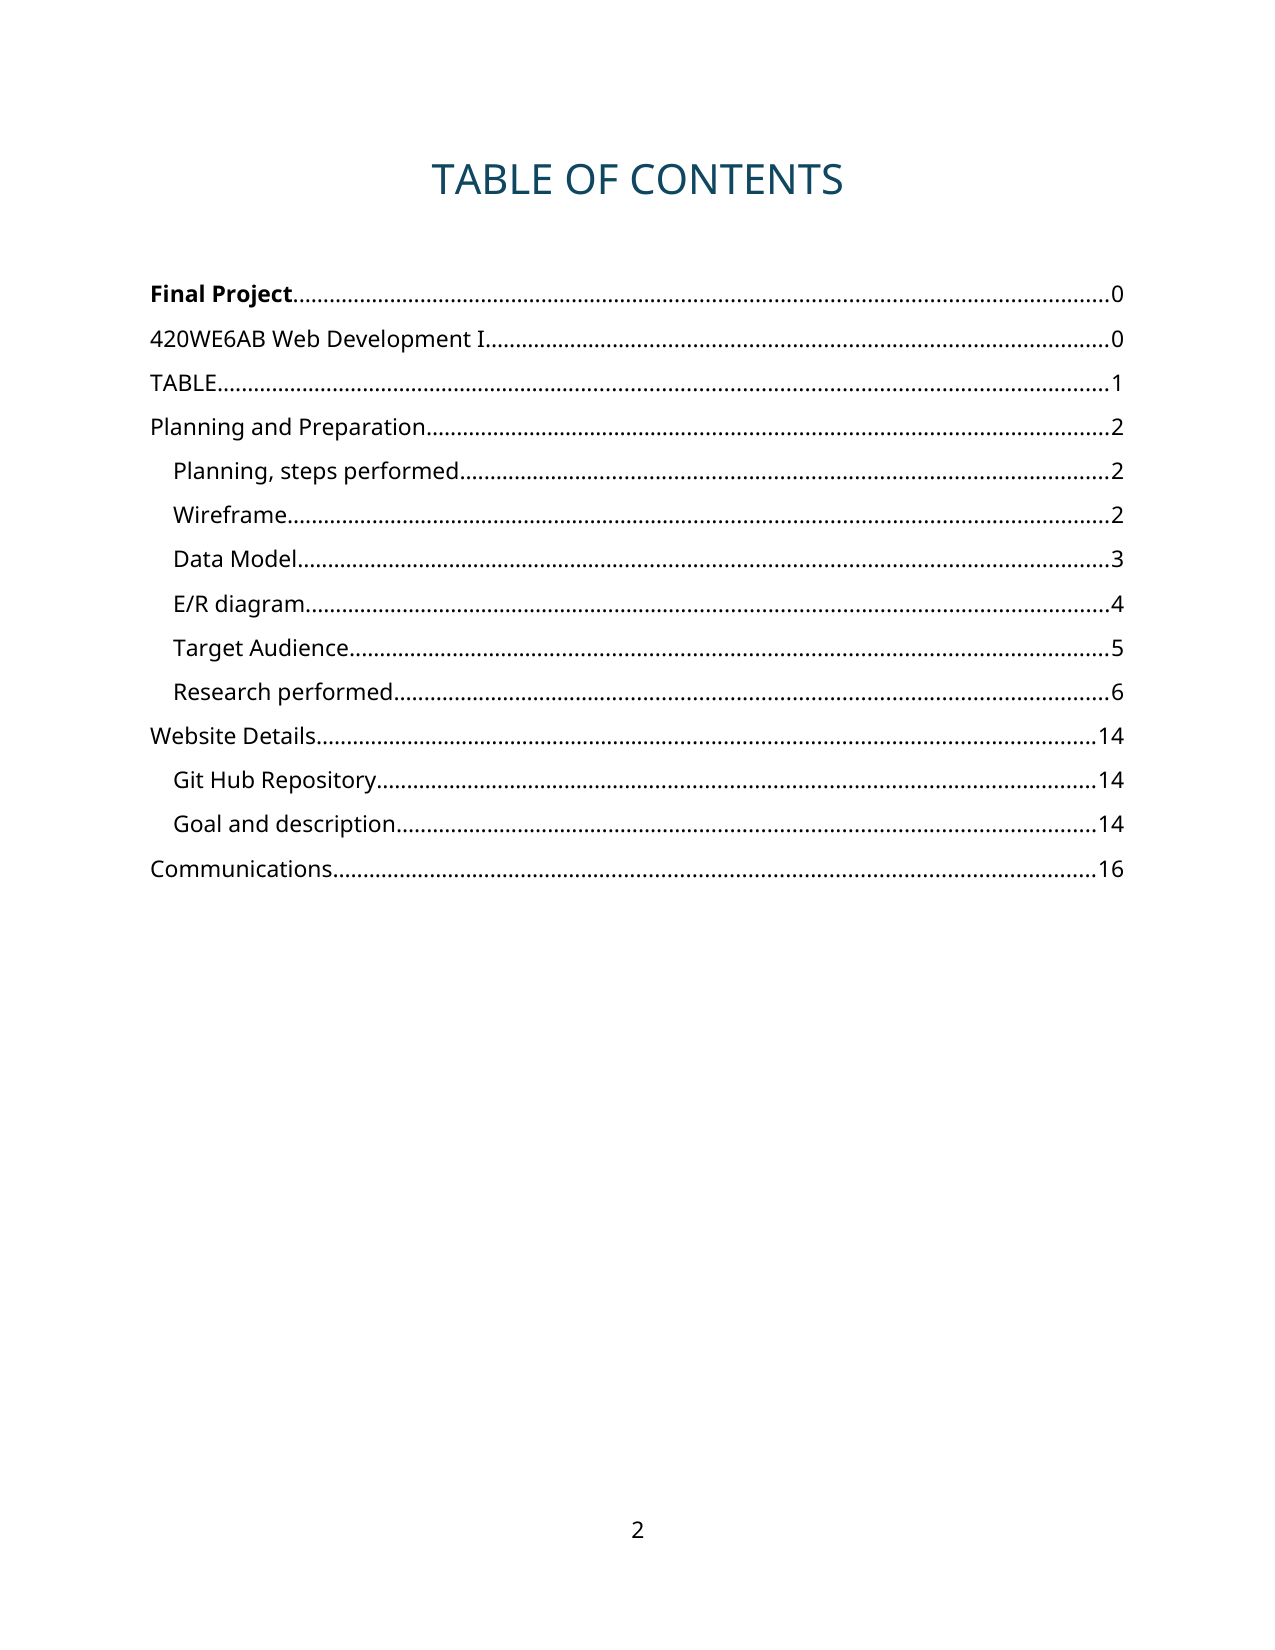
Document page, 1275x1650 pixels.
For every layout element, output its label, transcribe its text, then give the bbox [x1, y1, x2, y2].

subtitle TABLE OF CONTENTS [150, 150, 1125, 207]
